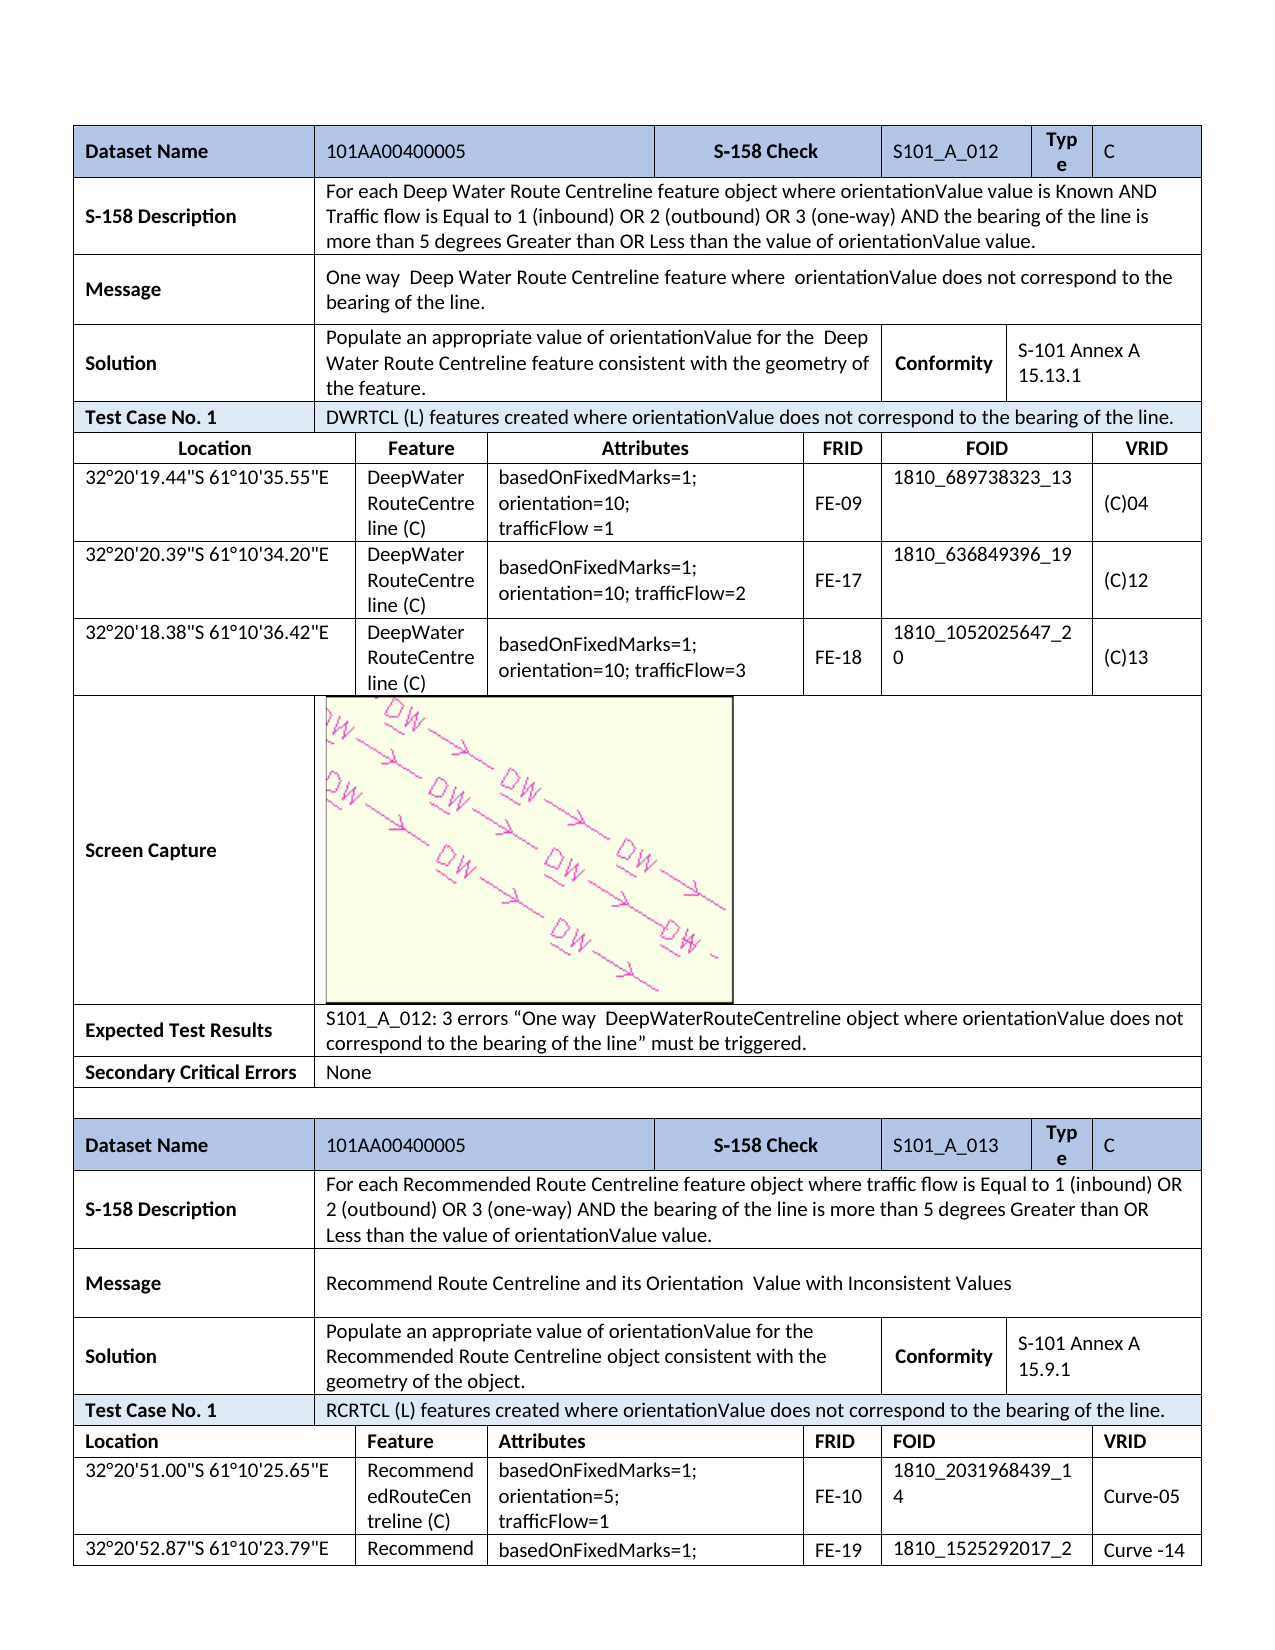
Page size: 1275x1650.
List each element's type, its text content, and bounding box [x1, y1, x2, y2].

table_cell Conformity [882, 325, 1006, 401]
table_cell FE-19 [804, 1535, 881, 1565]
table_cell RecommendedRouteCentreline (C) [356, 1458, 487, 1534]
table_cell basedOnFixedMarks=1; orientation=10; trafficFlow =1 [488, 464, 803, 541]
table_cell S-158 Description [74, 1171, 314, 1247]
table_cell FRID [804, 1426, 881, 1457]
table_cell [74, 1088, 1201, 1118]
table_cell Solution [74, 325, 314, 401]
table_cell 1810_689738323_13 [882, 464, 1092, 541]
table_cell Feature [356, 433, 487, 463]
table_cell DeepWaterRouteCentreline (C) [356, 464, 487, 541]
table_cell None [315, 1057, 1201, 1087]
table_cell 32°20'19.44"S 61°10'35.55"E [74, 464, 355, 541]
table_cell Test Case No. 1 [74, 1395, 314, 1425]
table_header Type [1032, 126, 1092, 177]
table_cell (C)12 [1093, 542, 1201, 618]
table_cell Expected Test Results [74, 1005, 314, 1056]
table_cell (C)13 [1093, 619, 1201, 695]
table_cell S-101 Annex A 15.13.1 [1007, 325, 1201, 401]
table_cell For each Recommended Route Centreline feature object where traffic flow is Equal to 1 (inbound) OR 2 (outbound) OR 3 (one-way) AND the bearing of the line is more than 5 degrees Greater than OR Less than the value of orientationValue value. [315, 1171, 1201, 1247]
table_header S101_A_012 [882, 126, 1031, 177]
table_cell [315, 696, 325, 1004]
table_cell Dataset Name [74, 1119, 314, 1170]
table_cell VRID [1093, 1426, 1201, 1457]
table_cell FRID [804, 433, 881, 463]
table_cell Recommend Route Centreline and its Orientation Value with Inconsistent Values [315, 1249, 1201, 1317]
table_cell Location [74, 433, 355, 463]
table_cell 1810_636849396_19 [882, 542, 1092, 618]
table_cell S-158 Description [74, 178, 314, 254]
table_cell Test Case No. 1 [74, 402, 314, 432]
table_cell (C)04 [1093, 464, 1201, 541]
table_cell Location [74, 1426, 355, 1457]
table_cell S-101 Annex A 15.9.1 [1007, 1318, 1201, 1394]
table_cell Conformity [882, 1318, 1006, 1394]
table_cell Secondary Critical Errors [74, 1057, 314, 1087]
table_cell Type [1032, 1119, 1092, 1170]
picture [325, 696, 734, 1004]
table_cell Curve-05 [1093, 1458, 1201, 1534]
table_cell Attributes [488, 433, 803, 463]
table_cell 101AA00400005 [315, 1119, 654, 1170]
table_header S‐158 Check [655, 126, 881, 177]
table_cell FE-09 [804, 464, 881, 541]
table_cell RCRTCL (L) features created where orientationValue does not correspond to the bearing of the line. [315, 1395, 1201, 1425]
table_cell 32°20'20.39"S 61°10'34.20"E [74, 542, 355, 618]
table_header 101AA00400005 [315, 126, 654, 177]
table_cell Message [74, 1249, 314, 1317]
table_cell S101_A_012: 3 errors “One way DeepWaterRouteCentreline object where orientationValue does not correspond to the bearing of the line” must be triggered. [315, 1005, 1201, 1056]
table_cell 32°20'51.00"S 61°10'25.65"E [74, 1458, 355, 1534]
table_cell VRID [1093, 433, 1201, 463]
table_cell Attributes [488, 1426, 803, 1457]
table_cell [488, 1535, 803, 1565]
table_cell Curve -14 [1093, 1535, 1201, 1565]
table_cell S101_A_013 [882, 1119, 1031, 1170]
table_cell FE-10 [804, 1458, 881, 1534]
table_cell For each Deep Water Route Centreline feature object where orientationValue value is Known AND Traffic flow is Equal to 1 (inbound) OR 2 (outbound) OR 3 (one-way) AND the bearing of the line is more than 5 degrees Greater than OR Less than the value of orientationValue value. [315, 178, 1201, 254]
table_cell 1810_1525292017_21 [882, 1535, 1092, 1565]
table_cell DeepWaterRouteCentreline (C) [356, 619, 487, 695]
table_cell basedOnFixedMarks=1; orientation=10; trafficFlow=2 [488, 542, 803, 618]
table_cell Message [74, 255, 314, 323]
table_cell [356, 1535, 487, 1565]
table_cell Solution [74, 1318, 314, 1394]
table_cell One way Deep Water Route Centreline feature where orientationValue does not correspond to the bearing of the line. [315, 255, 1201, 323]
table_header Dataset Name [74, 126, 314, 177]
table_cell Populate an appropriate value of orientationValue for the Recommended Route Centreline object consistent with the geometry of the object. [315, 1318, 881, 1394]
table_cell S‐158 Check [655, 1119, 881, 1170]
table_cell FE-18 [804, 619, 881, 695]
table_cell C [1093, 1119, 1201, 1170]
table_cell DeepWaterRouteCentreline (C) [356, 542, 487, 618]
table_cell basedOnFixedMarks=1; orientation=5; trafficFlow=1 [488, 1458, 803, 1534]
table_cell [74, 1535, 355, 1565]
table_cell Feature [356, 1426, 487, 1457]
table_cell FOID [882, 1426, 1092, 1457]
table_cell Populate an appropriate value of orientationValue for the Deep Water Route Centreline feature consistent with the geometry of the feature. [315, 325, 881, 401]
table_cell 1810_1052025647_20 [882, 619, 1092, 695]
table_cell FOID [882, 433, 1092, 463]
table_cell FE-17 [804, 542, 881, 618]
table_cell DWRTCL (L) features created where orientationValue does not correspond to the bearing of the line. [315, 402, 1201, 432]
table_cell 32°20'18.38"S 61°10'36.42"E [74, 619, 355, 695]
table_cell Screen Capture [74, 696, 314, 1004]
table_cell [734, 696, 1201, 1004]
table_cell basedOnFixedMarks=1; orientation=10; trafficFlow=3 [488, 619, 803, 695]
table_cell 1810_2031968439_14 [882, 1458, 1092, 1534]
table_header C [1093, 126, 1201, 177]
